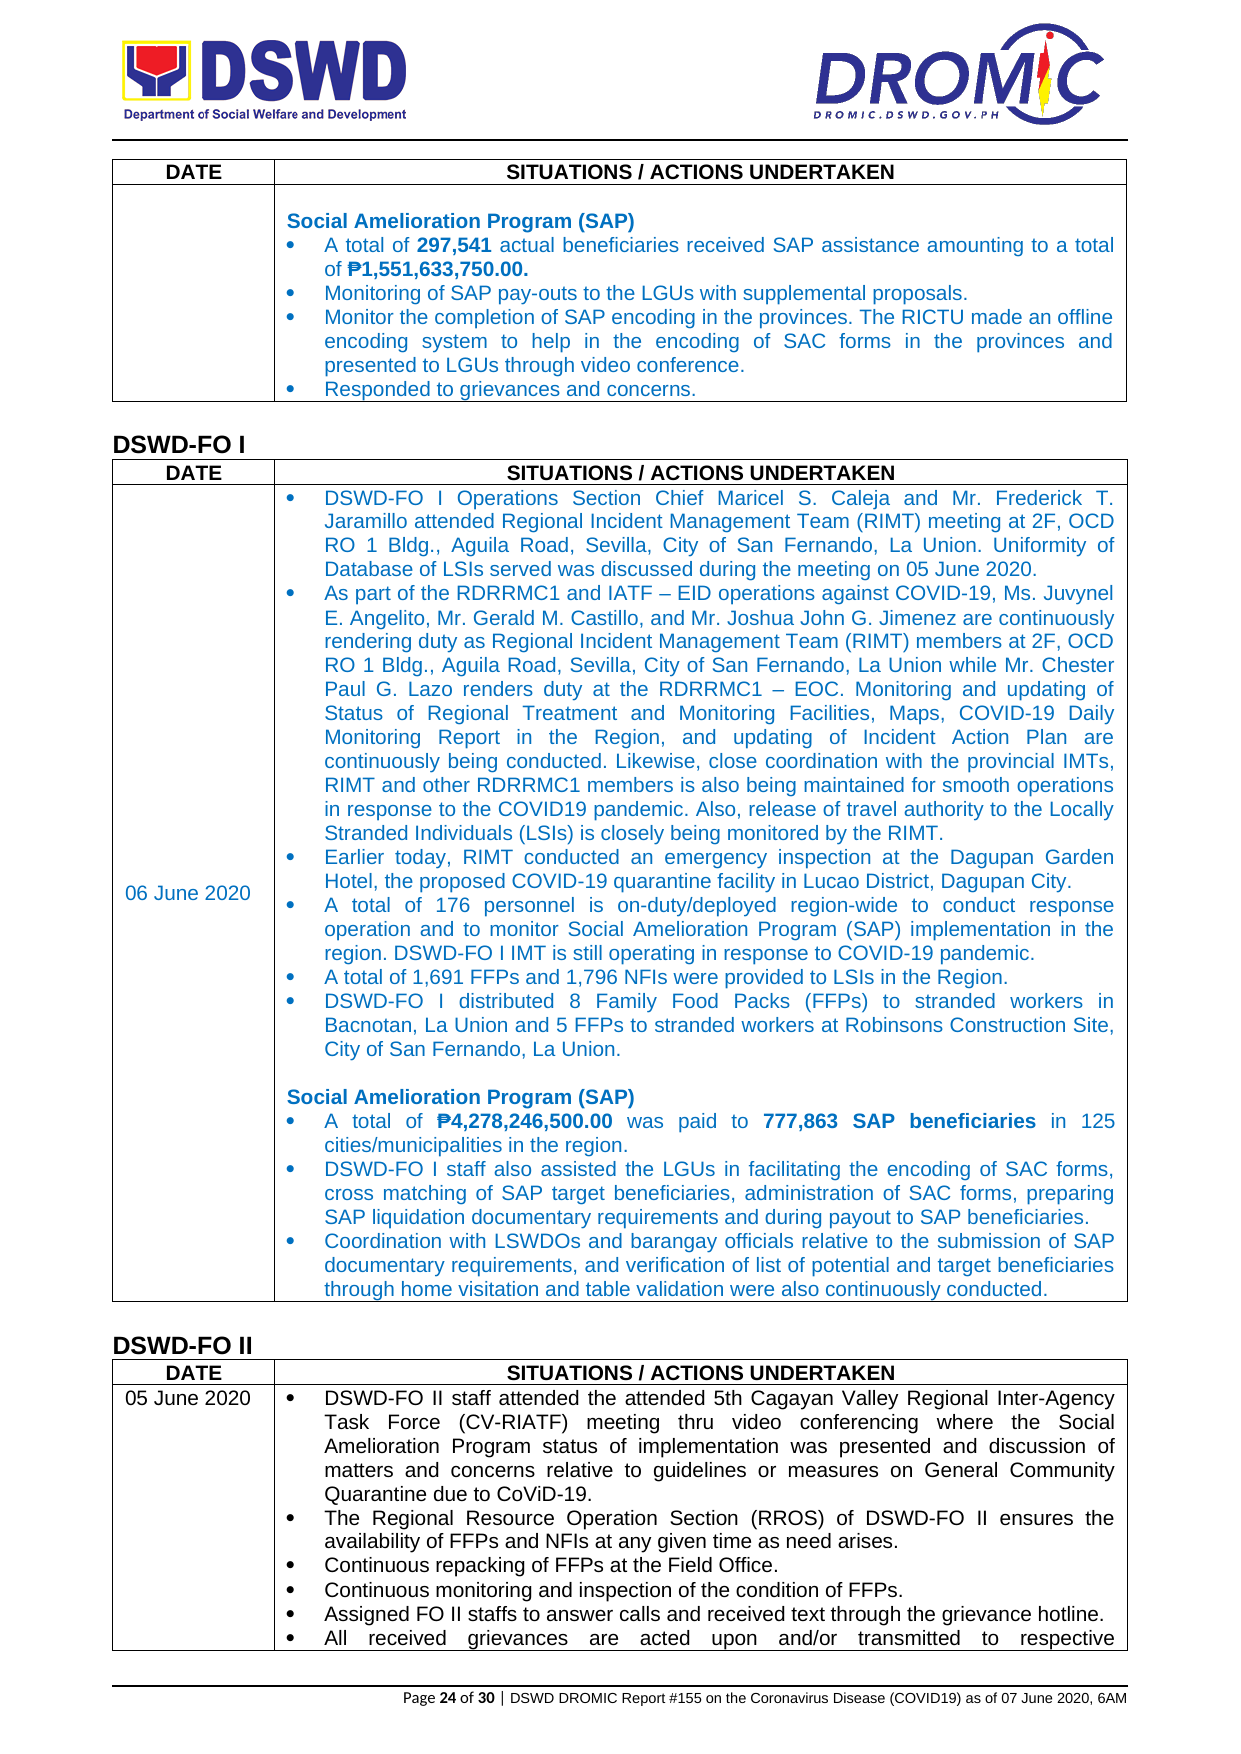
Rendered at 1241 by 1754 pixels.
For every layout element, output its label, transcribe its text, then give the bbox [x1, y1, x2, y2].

picture [112, 37, 417, 125]
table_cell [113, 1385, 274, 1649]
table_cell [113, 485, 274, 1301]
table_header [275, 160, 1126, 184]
text DSWD-FO I [112, 431, 1128, 459]
picture [781, 23, 1133, 125]
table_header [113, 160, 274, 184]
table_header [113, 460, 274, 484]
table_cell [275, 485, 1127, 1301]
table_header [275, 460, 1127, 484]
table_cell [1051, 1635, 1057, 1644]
text DSWD-FO II [112, 1331, 1128, 1359]
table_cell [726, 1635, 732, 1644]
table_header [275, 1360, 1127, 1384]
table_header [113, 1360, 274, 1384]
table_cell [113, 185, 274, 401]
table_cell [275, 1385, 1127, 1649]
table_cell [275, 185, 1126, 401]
